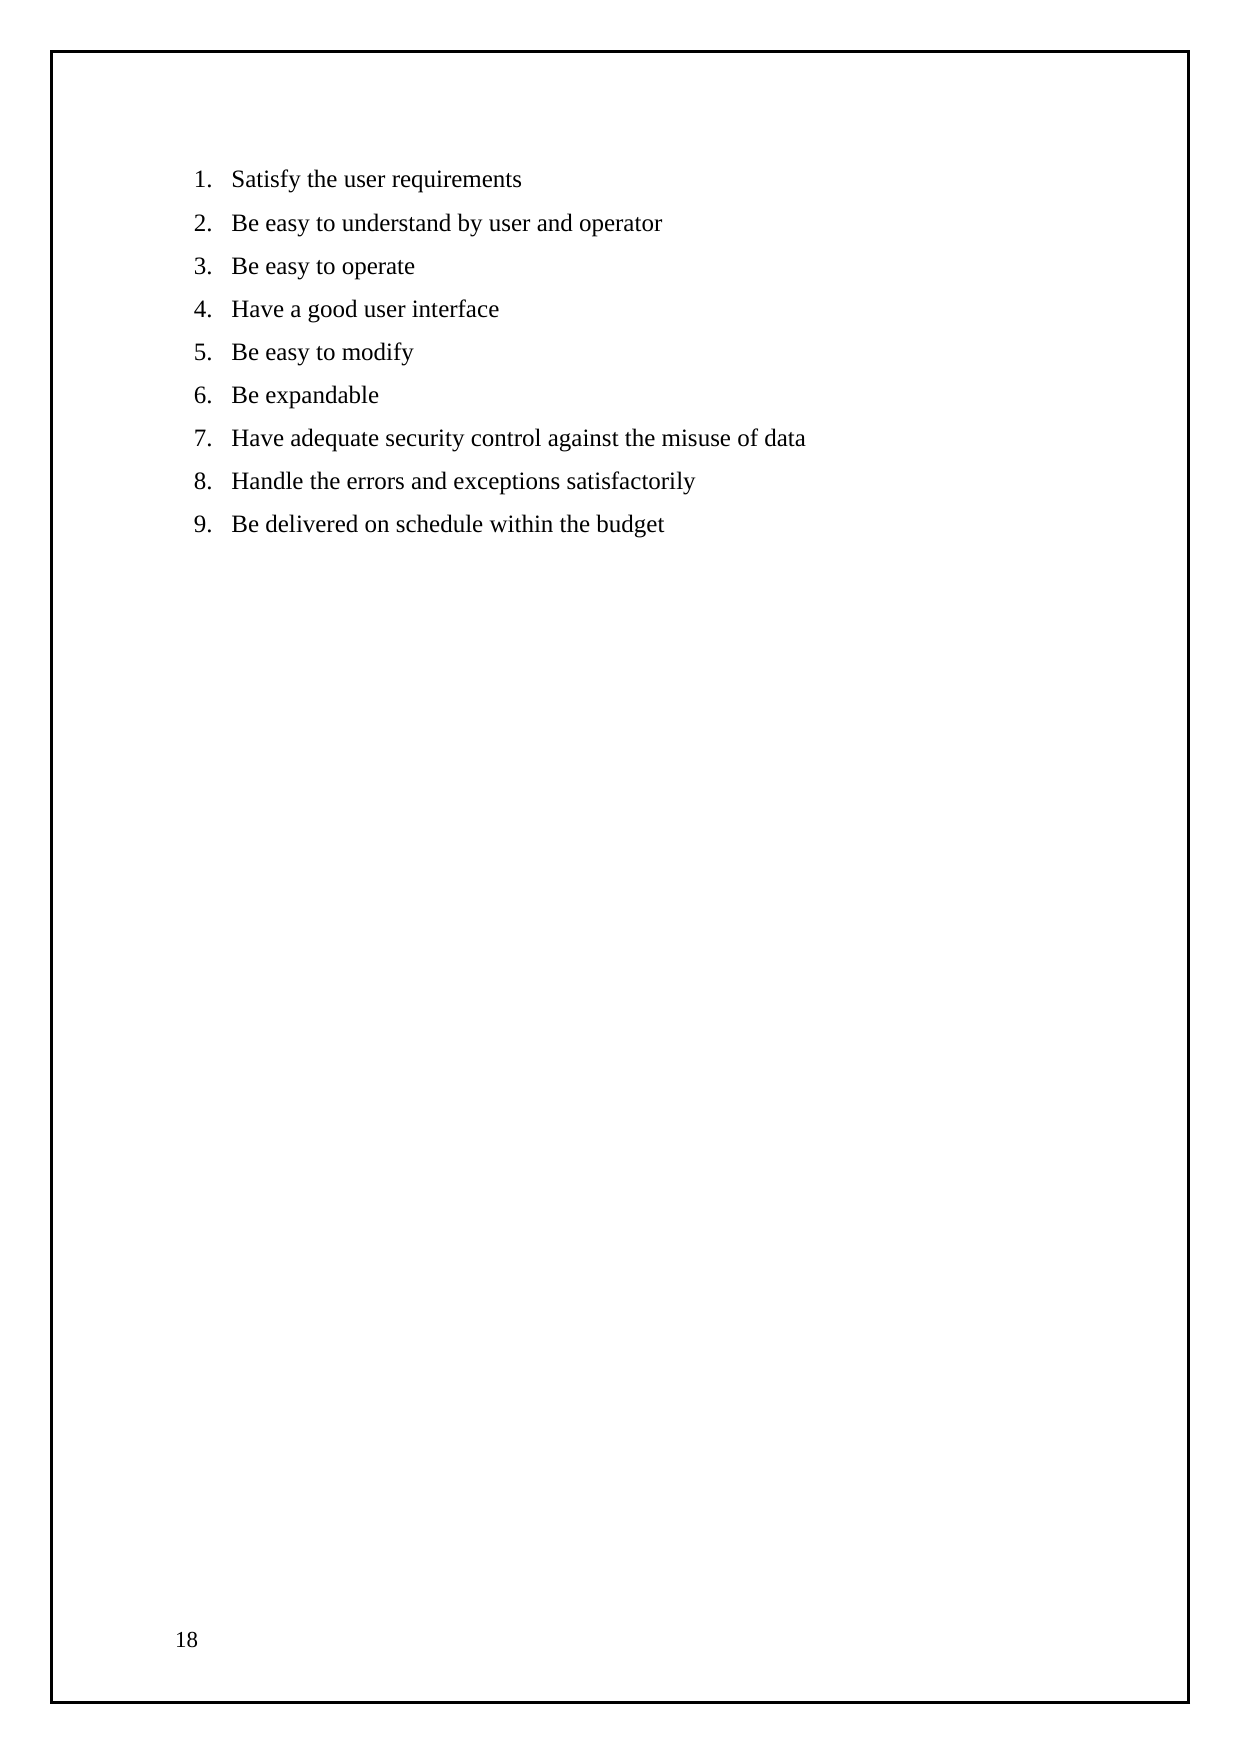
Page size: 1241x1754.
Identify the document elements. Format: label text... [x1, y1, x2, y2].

list Be easy to understand by user and operator [194, 208, 1107, 236]
list Handle the errors and exceptions satisfactorily [194, 466, 1107, 495]
list Be easy to operate [194, 251, 1107, 279]
list Be expandable [194, 380, 1107, 409]
list Be easy to modify [194, 337, 1107, 366]
list Have adequate security control against the misuse of data [194, 423, 1107, 452]
list Have a good user interface [194, 294, 1107, 323]
list Be delivered on schedule within the budget [194, 509, 1107, 538]
list Satisfy the user requirements [194, 164, 1107, 193]
